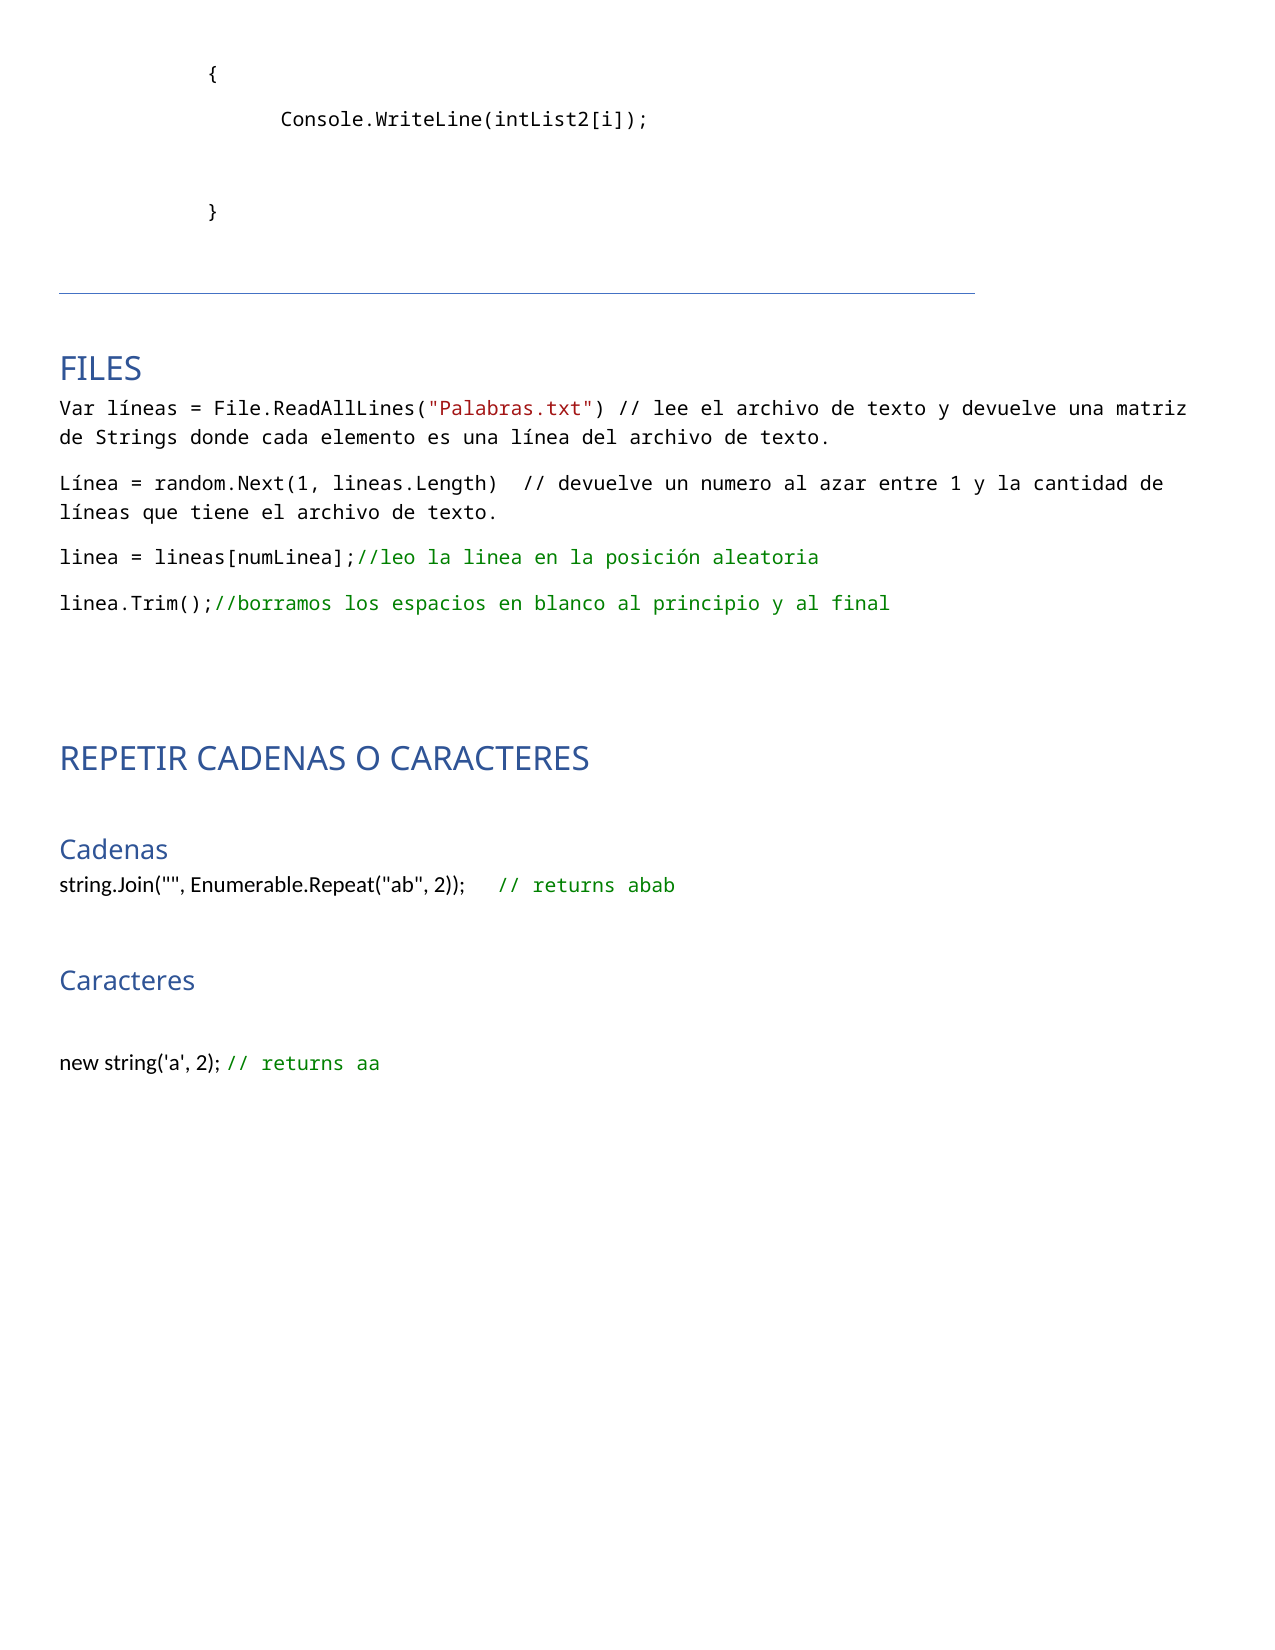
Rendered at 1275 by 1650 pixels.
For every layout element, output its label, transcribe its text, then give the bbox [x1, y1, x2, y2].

subtitle FILES [59, 345, 1211, 391]
text new string('a', 2); // returns aa [59, 1048, 1211, 1076]
text Var líneas = File.ReadAllLines("Palabras.txt") // lee el archivo de texto y devuelve una matriz de Strings donde cada elemento es una línea del archivo de texto. [59, 394, 1211, 450]
text linea.Trim();//borramos los espacios en blanco al principio y al final [59, 589, 1211, 616]
text string.Join("", Enumerable.Repeat("ab", 2)); // returns abab [59, 871, 1211, 899]
text linea = lineas[numLinea];//leo la linea en la posición aleatoria [59, 544, 1211, 571]
text Línea = random.Next(1, lineas.Length) // devuelve un numero al azar entre 1 y la cantidad de líneas que tiene el archivo de texto. [59, 469, 1211, 525]
text Console.WriteLine(intList2[i]); [59, 105, 1211, 132]
subtitle REPETIR CADENAS O CARACTERES [59, 735, 1211, 780]
text { [59, 59, 1211, 86]
subtitle Cadenas [59, 831, 1211, 868]
subtitle Caracteres [59, 961, 1211, 998]
text } [59, 197, 1211, 224]
